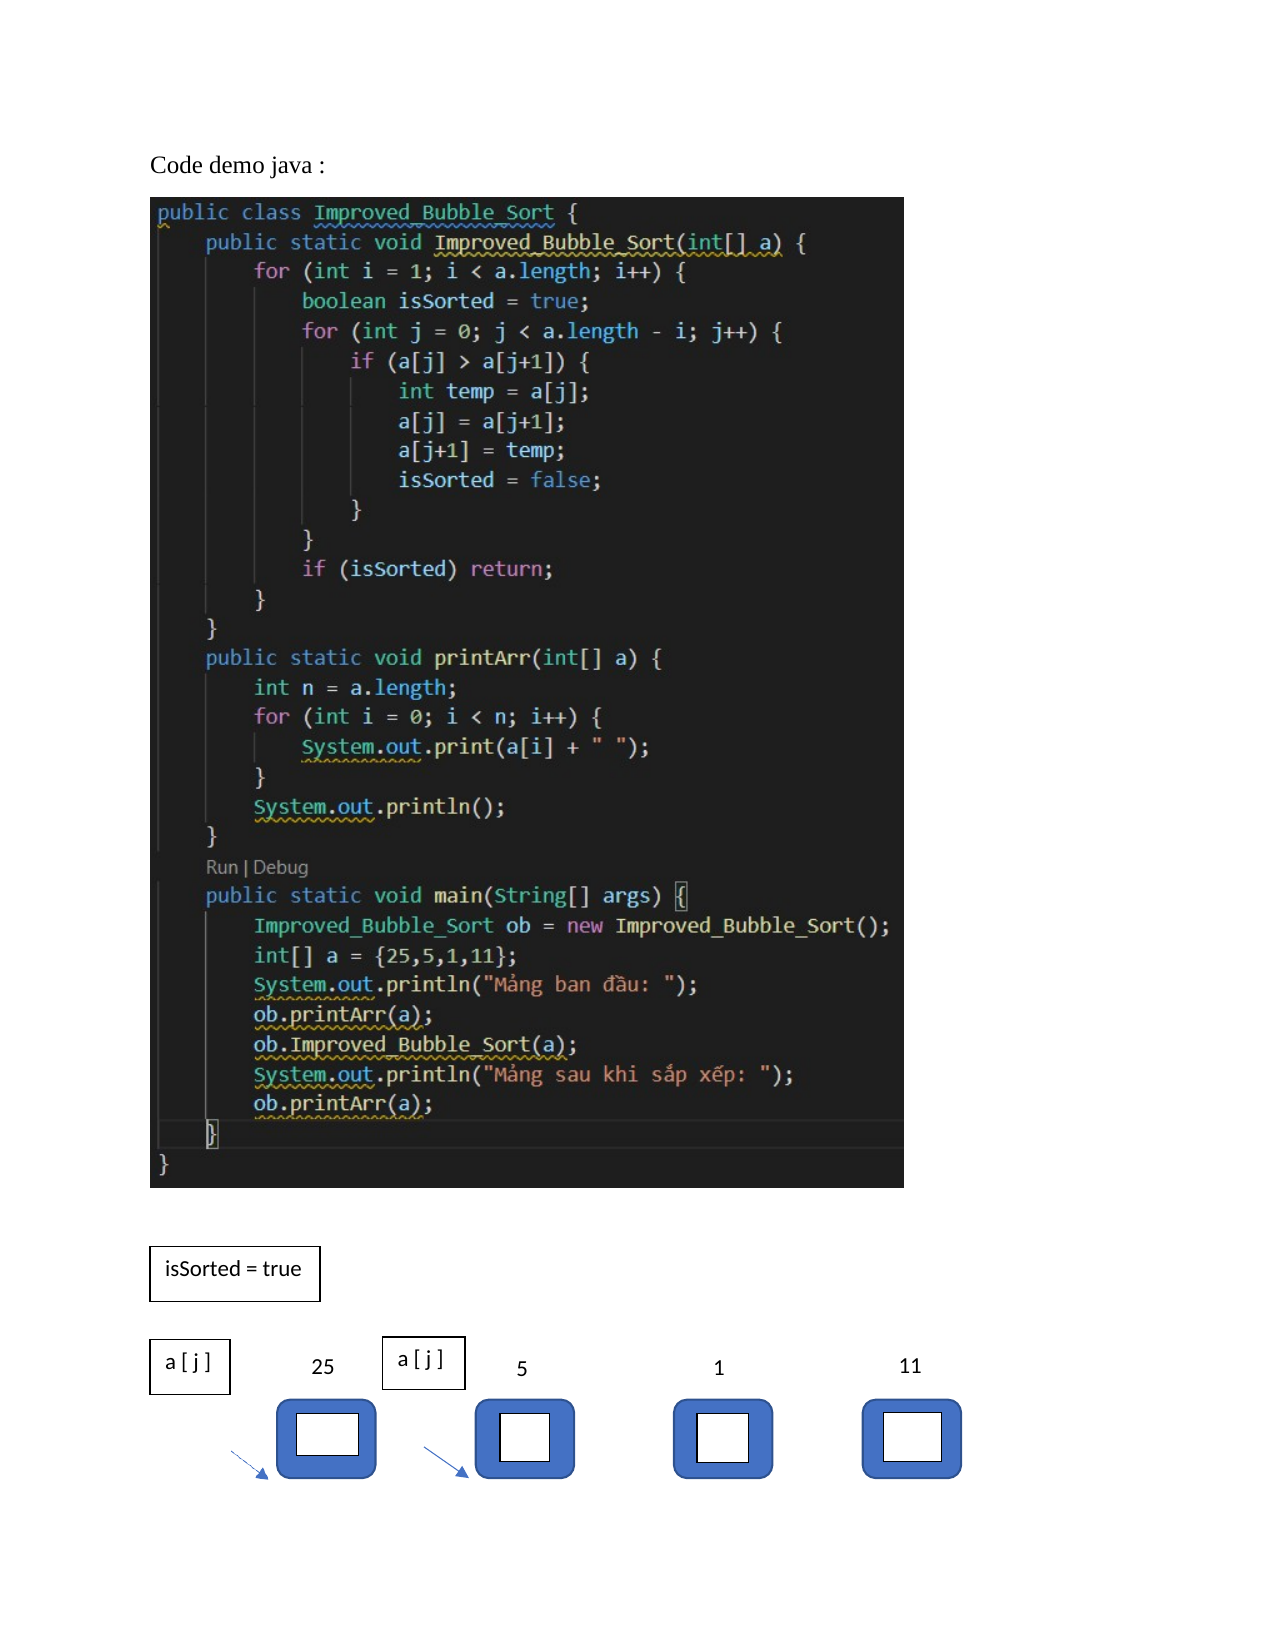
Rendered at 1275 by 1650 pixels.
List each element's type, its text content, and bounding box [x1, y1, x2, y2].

picture [150, 197, 904, 1188]
picture [231, 1450, 269, 1480]
text Code demo java : [150, 150, 1135, 179]
